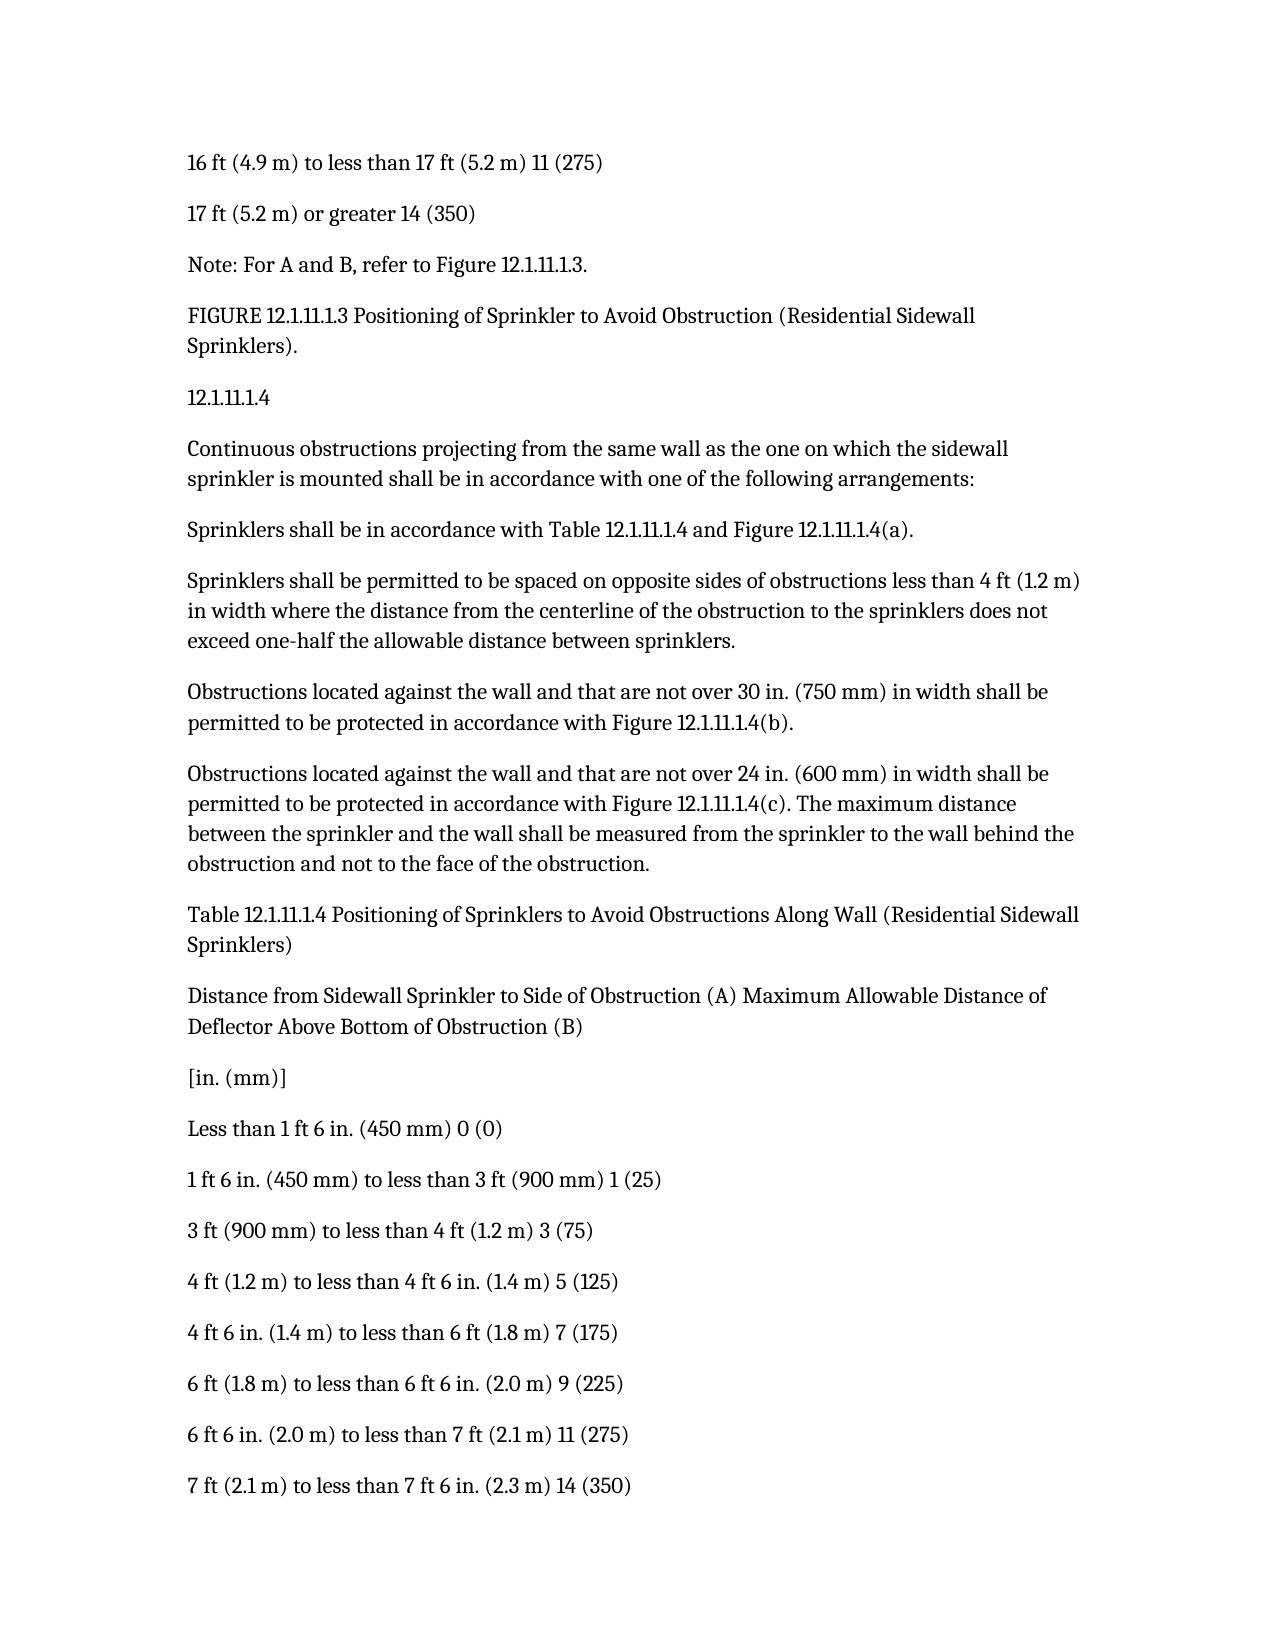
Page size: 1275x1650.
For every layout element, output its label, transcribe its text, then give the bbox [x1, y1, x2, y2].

text 7 ft (2.1 m) to less than 7 ft 6 in. (2.3 m) 14 (350) [187, 1473, 1087, 1499]
text 4 ft (1.2 m) to less than 4 ft 6 in. (1.4 m) 5 (125) [187, 1269, 1087, 1295]
text Distance from Sidewall Sprinkler to Side of Obstruction (A) Maximum Allowable Distance of Deflector Above Bottom of Obstruction (B) [187, 983, 1087, 1040]
text 6 ft (1.8 m) to less than 6 ft 6 in. (2.0 m) 9 (225) [187, 1371, 1087, 1397]
text 16 ft (4.9 m) to less than 17 ft (5.2 m) 11 (275) [187, 150, 1087, 176]
text 6 ft 6 in. (2.0 m) to less than 7 ft (2.1 m) 11 (275) [187, 1422, 1087, 1448]
text Continuous obstructions projecting from the same wall as the one on which the sidewall sprinkler is mounted shall be in accordance with one of the following arrangements: [187, 435, 1087, 492]
text Note: For A and B, refer to Figure 12.1.11.1.3. [187, 252, 1087, 278]
text 1 ft 6 in. (450 mm) to less than 3 ft (900 mm) 1 (25) [187, 1167, 1087, 1193]
text Obstructions located against the wall and that are not over 30 in. (750 mm) in width shall be permitted to be protected in accordance with Figure 12.1.11.1.4(b). [187, 679, 1087, 736]
text 3 ft (900 mm) to less than 4 ft (1.2 m) 3 (75) [187, 1218, 1087, 1244]
text 12.1.11.1.4 [187, 384, 1087, 411]
text 4 ft 6 in. (1.4 m) to less than 6 ft (1.8 m) 7 (175) [187, 1320, 1087, 1346]
text Obstructions located against the wall and that are not over 24 in. (600 mm) in width shall be permitted to be protected in accordance with Figure 12.1.11.1.4(c). The maximum distance between the sprinkler and the wall shall be measured from the sprinkler to the wall behind the obstruction and not to the face of the obstruction. [187, 760, 1087, 877]
text Sprinklers shall be permitted to be spaced on opposite sides of obstructions less than 4 ft (1.2 m) in width where the distance from the centerline of the obstruction to the sprinklers does not exceed one-half the allowable distance between sprinklers. [187, 568, 1087, 654]
text Table 12.1.11.1.4 Positioning of Sprinklers to Avoid Obstructions Along Wall (Residential Sidewall Sprinklers) [187, 902, 1087, 959]
text FIGURE 12.1.11.1.3 Positioning of Sprinkler to Avoid Obstruction (Residential Sidewall Sprinklers). [187, 303, 1087, 360]
text Less than 1 ft 6 in. (450 mm) 0 (0) [187, 1116, 1087, 1142]
text [in. (mm)] [187, 1064, 1087, 1091]
text 17 ft (5.2 m) or greater 14 (350) [187, 201, 1087, 227]
text Sprinklers shall be in accordance with Table 12.1.11.1.4 and Figure 12.1.11.1.4(a). [187, 517, 1087, 543]
